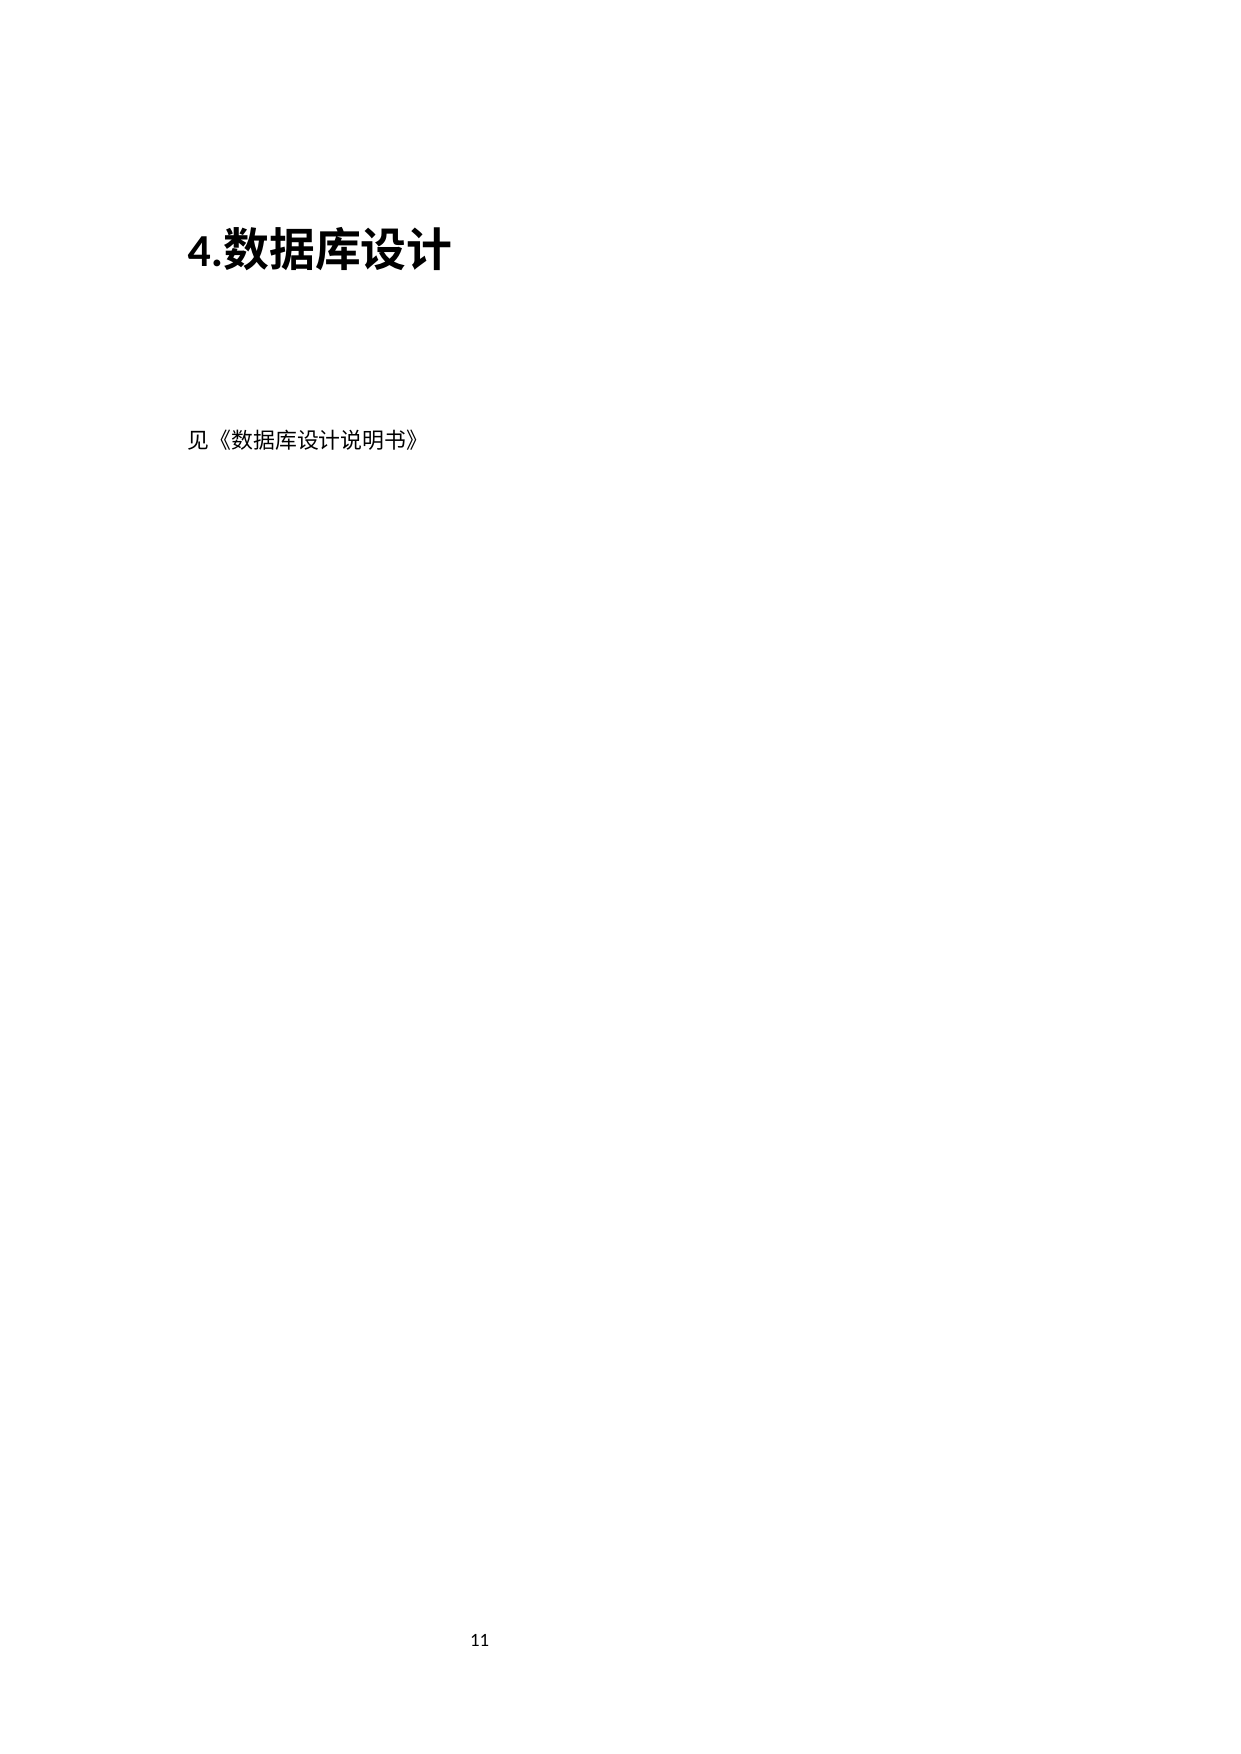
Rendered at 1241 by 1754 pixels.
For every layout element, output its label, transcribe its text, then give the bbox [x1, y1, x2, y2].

subtitle 4.数据库设计 [187, 197, 1053, 295]
text 见《数据库设计说明书》 [187, 423, 1053, 455]
